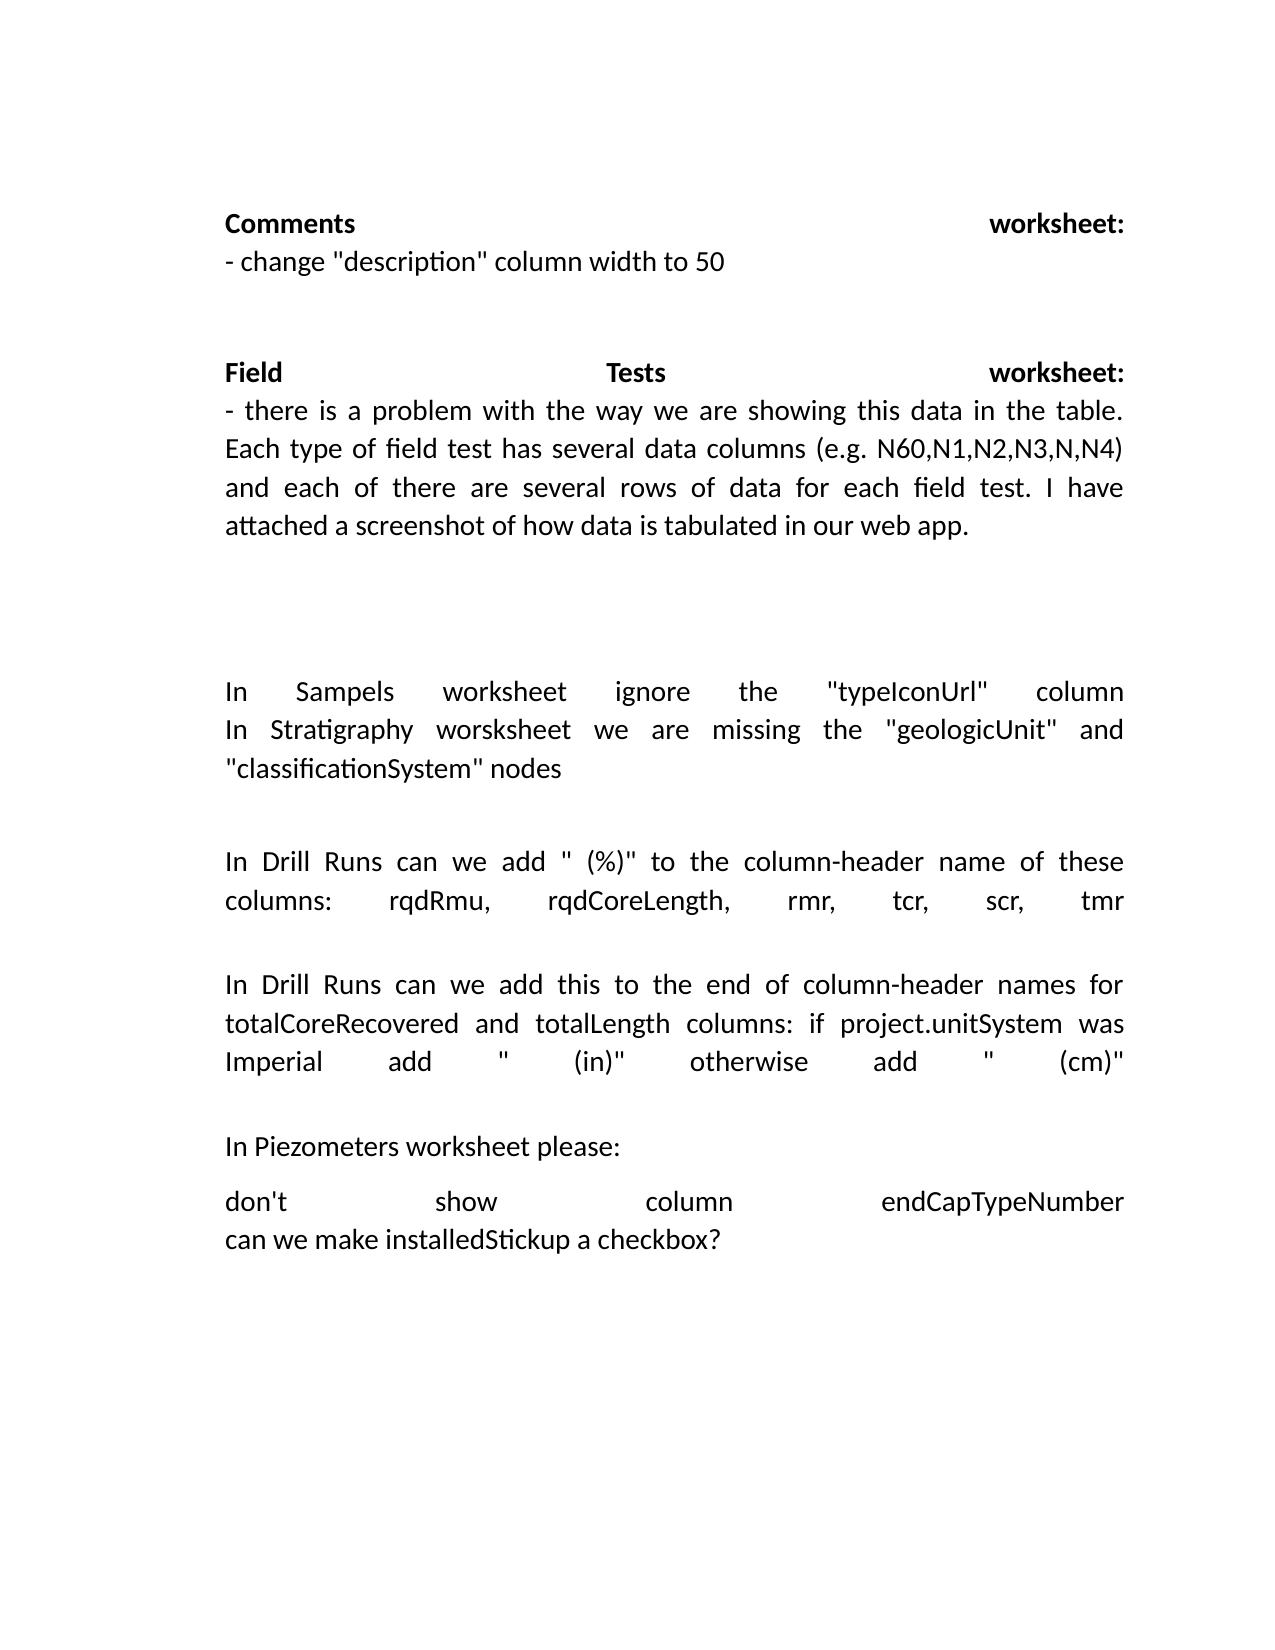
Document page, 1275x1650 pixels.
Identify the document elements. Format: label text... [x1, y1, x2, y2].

text don't show column endCapTypeNumber can we make installedStickup a checkbox? [225, 1183, 1125, 1257]
text In Drill Runs can we add this to the end of column-header names for totalCoreRecovered and totalLength columns: if project.unitSystem was Imperial add " (in)" otherwise add " (cm)" [225, 966, 1125, 1109]
text Comments worksheet: - change "description" column width to 50 [225, 205, 1125, 279]
text In Sampels worksheet ignore the "typeIconUrl" column In Stratigraphy worsksheet we are missing the "geologicUnit" and "classificationSystem" nodes [225, 673, 1125, 785]
text Field Tests worksheet: - there is a problem with the way we are showing this data in the table. Each type of field test has several data columns (e.g. N60,N1,N2,N3,N,N4) and each of there are several rows of data for each field test. I have attached a screenshot of how data is tabulated in our web app. [225, 354, 1125, 543]
text In Piezometers worksheet please: [225, 1128, 1125, 1163]
text In Drill Runs can we add " (%)" to the column-header name of these columns: rqdRmu, rqdCoreLength, rmr, tcr, scr, tmr [225, 805, 1125, 947]
